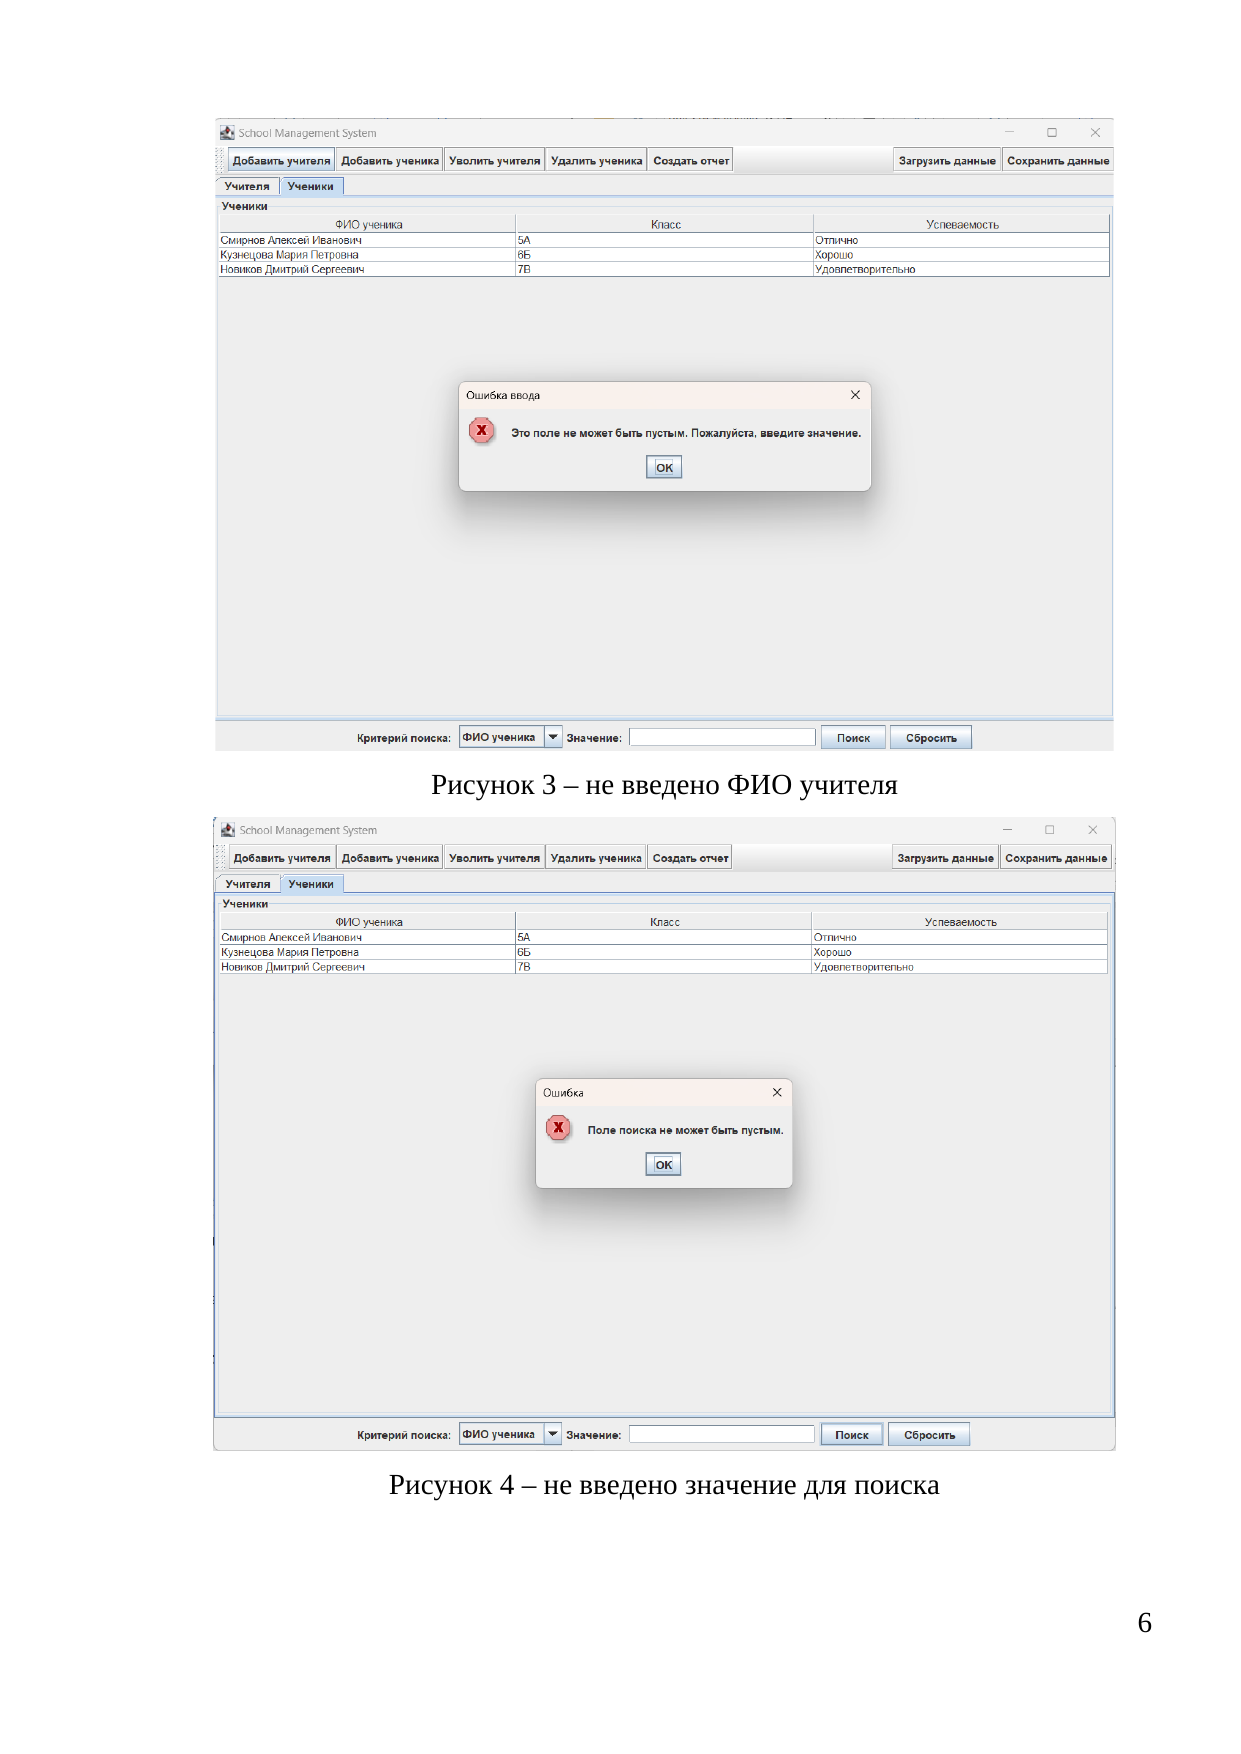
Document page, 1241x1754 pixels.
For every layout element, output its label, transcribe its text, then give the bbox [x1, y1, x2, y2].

text Рисунок 4 – не введено значение для поиска [177, 1467, 1152, 1501]
text Рисунок 3 – не введено ФИО учителя [177, 767, 1152, 801]
picture [215, 118, 1114, 751]
picture [213, 817, 1116, 1451]
